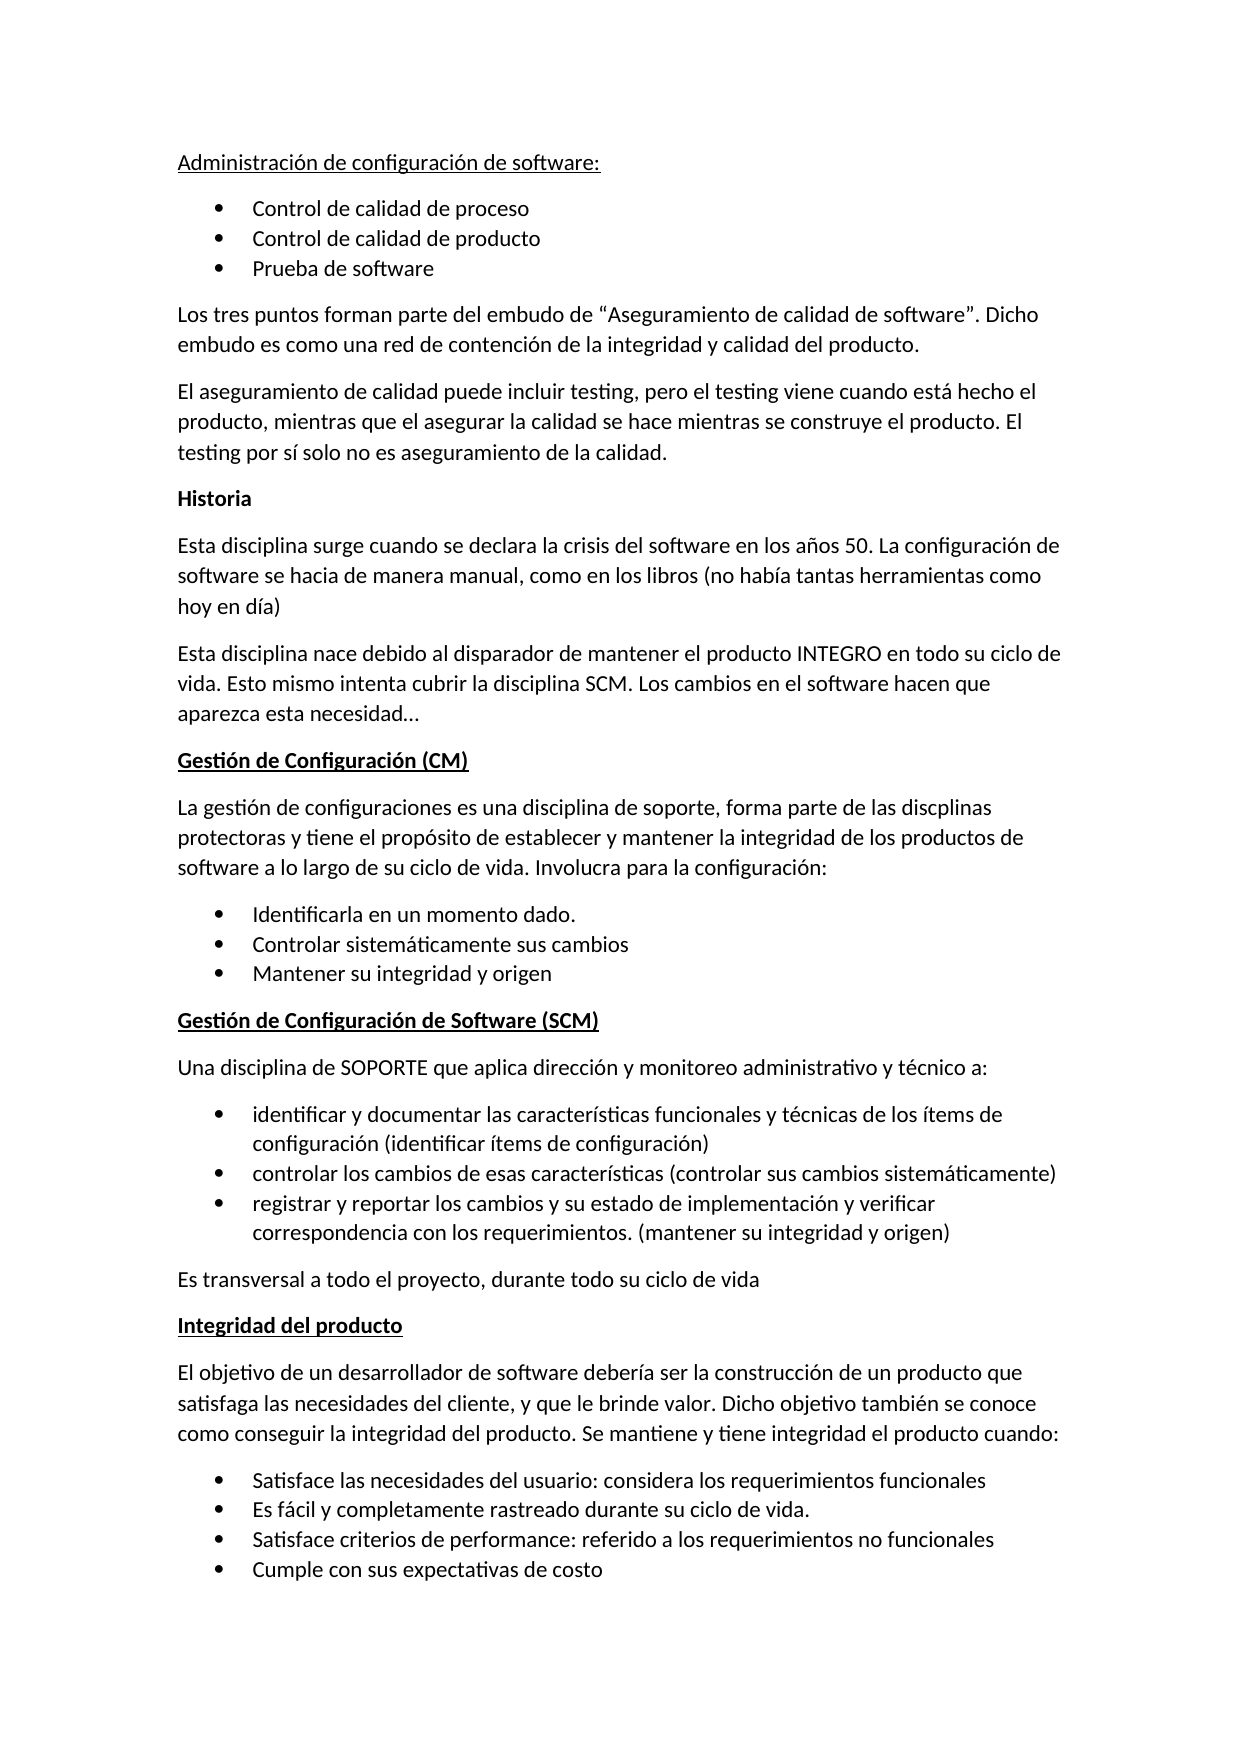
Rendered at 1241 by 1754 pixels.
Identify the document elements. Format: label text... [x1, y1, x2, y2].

list Control de calidad de producto [215, 224, 1063, 252]
text Historia [177, 484, 1063, 513]
list Satisface criterios de performance: referido a los requerimientos no funcionales [215, 1525, 1063, 1553]
list Cumple con sus expectativas de costo [215, 1555, 1063, 1583]
text El objetivo de un desarrollador de software debería ser la construcción de un producto que satisfaga las necesidades del cliente, y que le brinde valor. Dicho objetivo también se conoce como conseguir la integridad del producto. Se mantiene y tiene integridad el producto cuando: [177, 1358, 1063, 1447]
text Es transversal a todo el proyecto, durante todo su ciclo de vida [177, 1265, 1063, 1293]
text Una disciplina de SOPORTE que aplica dirección y monitoreo administrativo y técnico a: [177, 1053, 1063, 1081]
text Gestión de Configuración de Software (SCM) [177, 1006, 1063, 1034]
text La gestión de configuraciones es una disciplina de soporte, forma parte de las discplinas protectoras y tiene el propósito de establecer y mantener la integridad de los productos de software a lo largo de su ciclo de vida. Involucra para la configuración: [177, 793, 1063, 881]
list Mantener su integridad y origen [215, 959, 1063, 988]
list Identificarla en un momento dado. [215, 900, 1063, 928]
text Esta disciplina surge cuando se declara la crisis del software en los años 50. La configuración de software se hacia de manera manual, como en los libros (no había tantas herramientas como hoy en día) [177, 531, 1063, 620]
list controlar los cambios de esas características (controlar sus cambios sistemáticamente) [215, 1159, 1063, 1187]
list Controlar sistemáticamente sus cambios [215, 930, 1063, 958]
list registrar y reportar los cambios y su estado de implementación y verificar correspondencia con los requerimientos. (mantener su integridad y origen) [215, 1189, 1063, 1246]
text Administración de configuración de software: [177, 148, 1063, 176]
list Satisface las necesidades del usuario: considera los requerimientos funcionales [215, 1466, 1063, 1494]
list Prueba de software [215, 254, 1063, 282]
text Integridad del producto [177, 1312, 1063, 1340]
text Los tres puntos forman parte del embudo de “Aseguramiento de calidad de software”. Dicho embudo es como una red de contención de la integridad y calidad del producto. [177, 300, 1063, 358]
list Es fácil y completamente rastreado durante su ciclo de vida. [215, 1496, 1063, 1523]
list identificar y documentar las características funcionales y técnicas de los ítems de configuración (identificar ítems de configuración) [215, 1100, 1063, 1157]
list Control de calidad de proceso [215, 194, 1063, 222]
text Gestión de Configuración (CM) [177, 746, 1063, 774]
text El aseguramiento de calidad puede incluir testing, pero el testing viene cuando está hecho el producto, mientras que el asegurar la calidad se hace mientras se construye el producto. El testing por sí solo no es aseguramiento de la calidad. [177, 377, 1063, 466]
text Esta disciplina nace debido al disparador de mantener el producto INTEGRO en todo su ciclo de vida. Esto mismo intenta cubrir la disciplina SCM. Los cambios en el software hacen que aparezca esta necesidad… [177, 639, 1063, 727]
